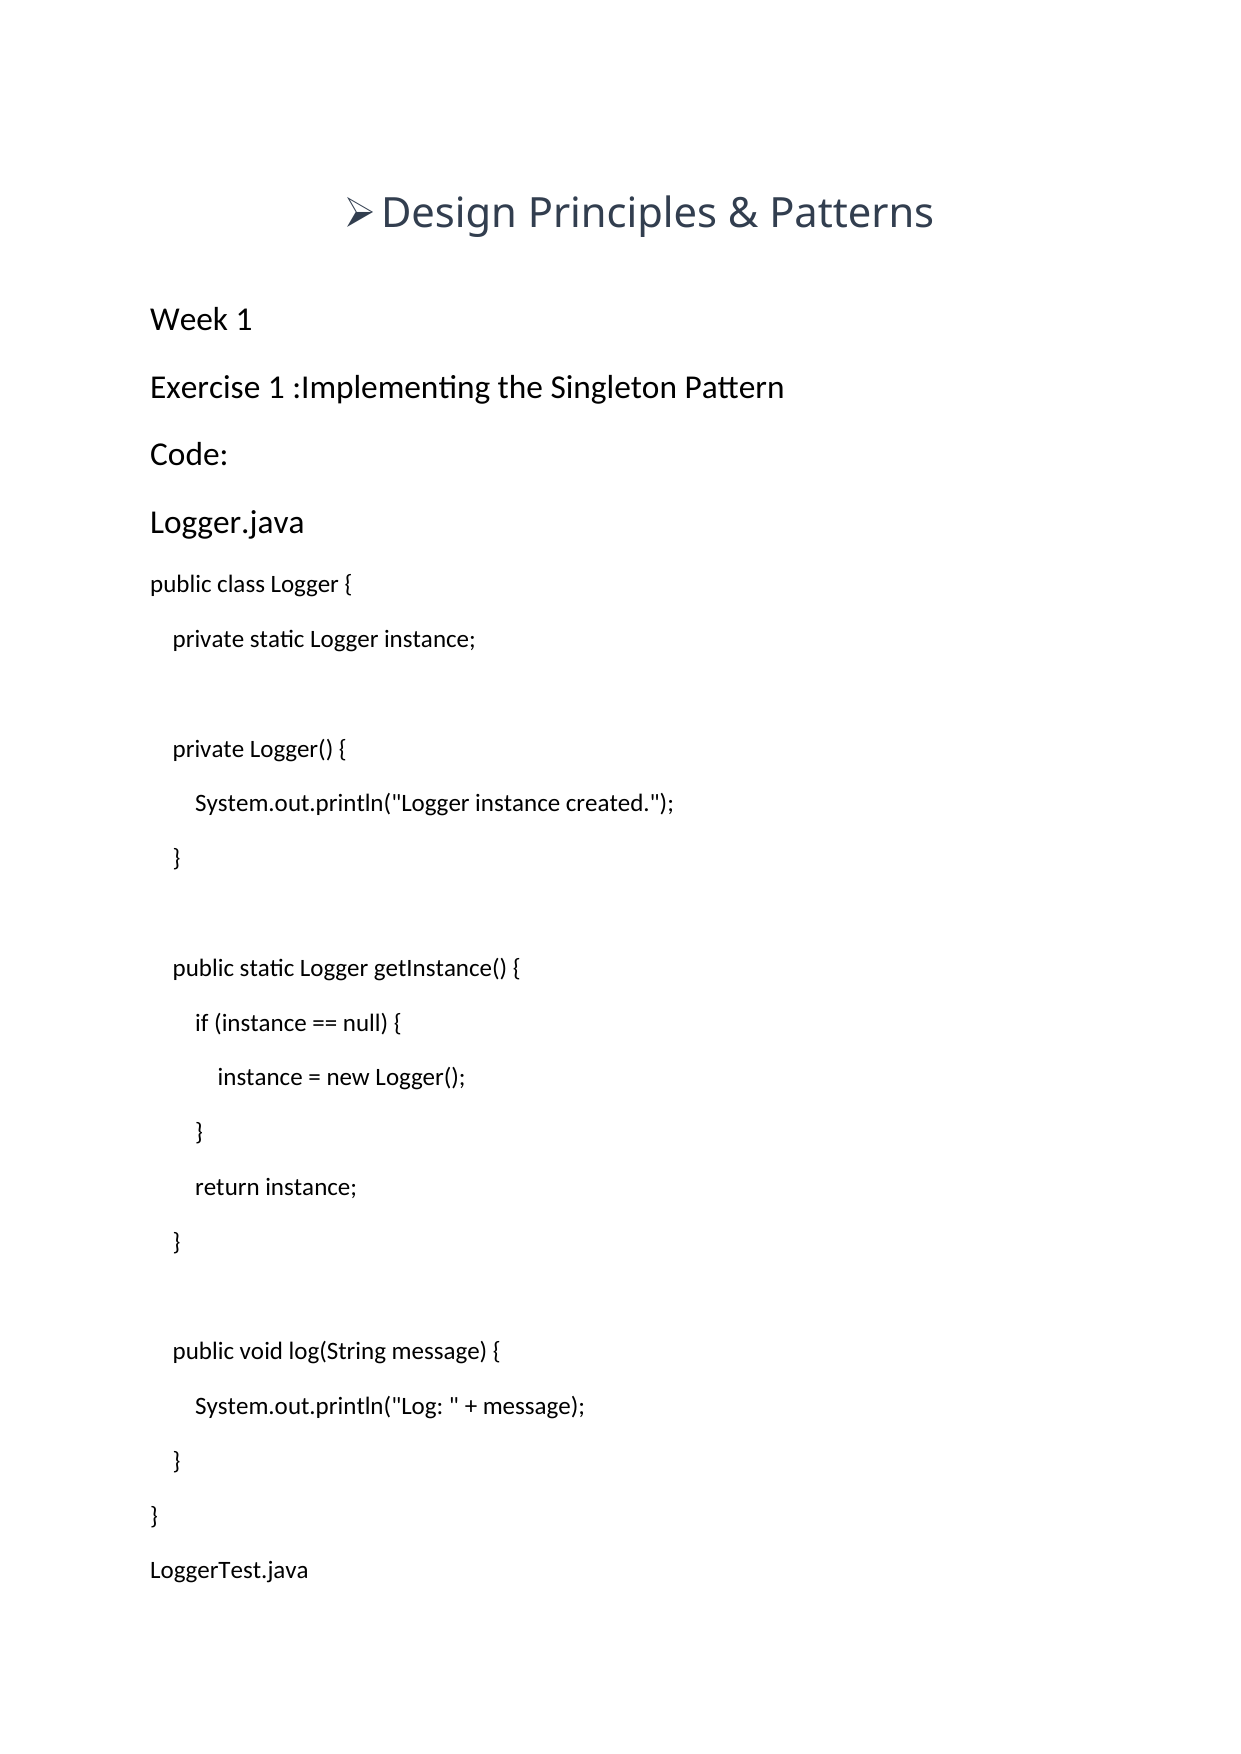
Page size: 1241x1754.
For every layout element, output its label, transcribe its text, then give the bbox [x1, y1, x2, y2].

subtitle Design Principles & Patterns [187, 183, 1090, 240]
text LoggerTest.java [150, 1555, 1090, 1585]
text public class Logger { [150, 568, 1090, 599]
text } [150, 1116, 1090, 1147]
text } [150, 1226, 1090, 1256]
text System.out.println("Logger instance created."); [150, 788, 1090, 818]
text instance = new Logger(); [150, 1062, 1090, 1092]
text private static Logger instance; [150, 623, 1090, 654]
text Exercise 1 :Implementing the Singleton Pattern [150, 366, 1090, 407]
text Week 1 [150, 298, 1090, 339]
text private Logger() { [150, 733, 1090, 763]
text System.out.println("Log: " + message); [150, 1390, 1090, 1421]
text Code: [150, 433, 1090, 474]
text return instance; [150, 1171, 1090, 1202]
text public void log(String message) { [150, 1336, 1090, 1366]
text public static Logger getInstance() { [150, 952, 1090, 982]
text if (instance == null) { [150, 1007, 1090, 1037]
text } [150, 842, 1090, 873]
text } [150, 1500, 1090, 1530]
text Logger.java [150, 501, 1090, 542]
text } [150, 1445, 1090, 1476]
